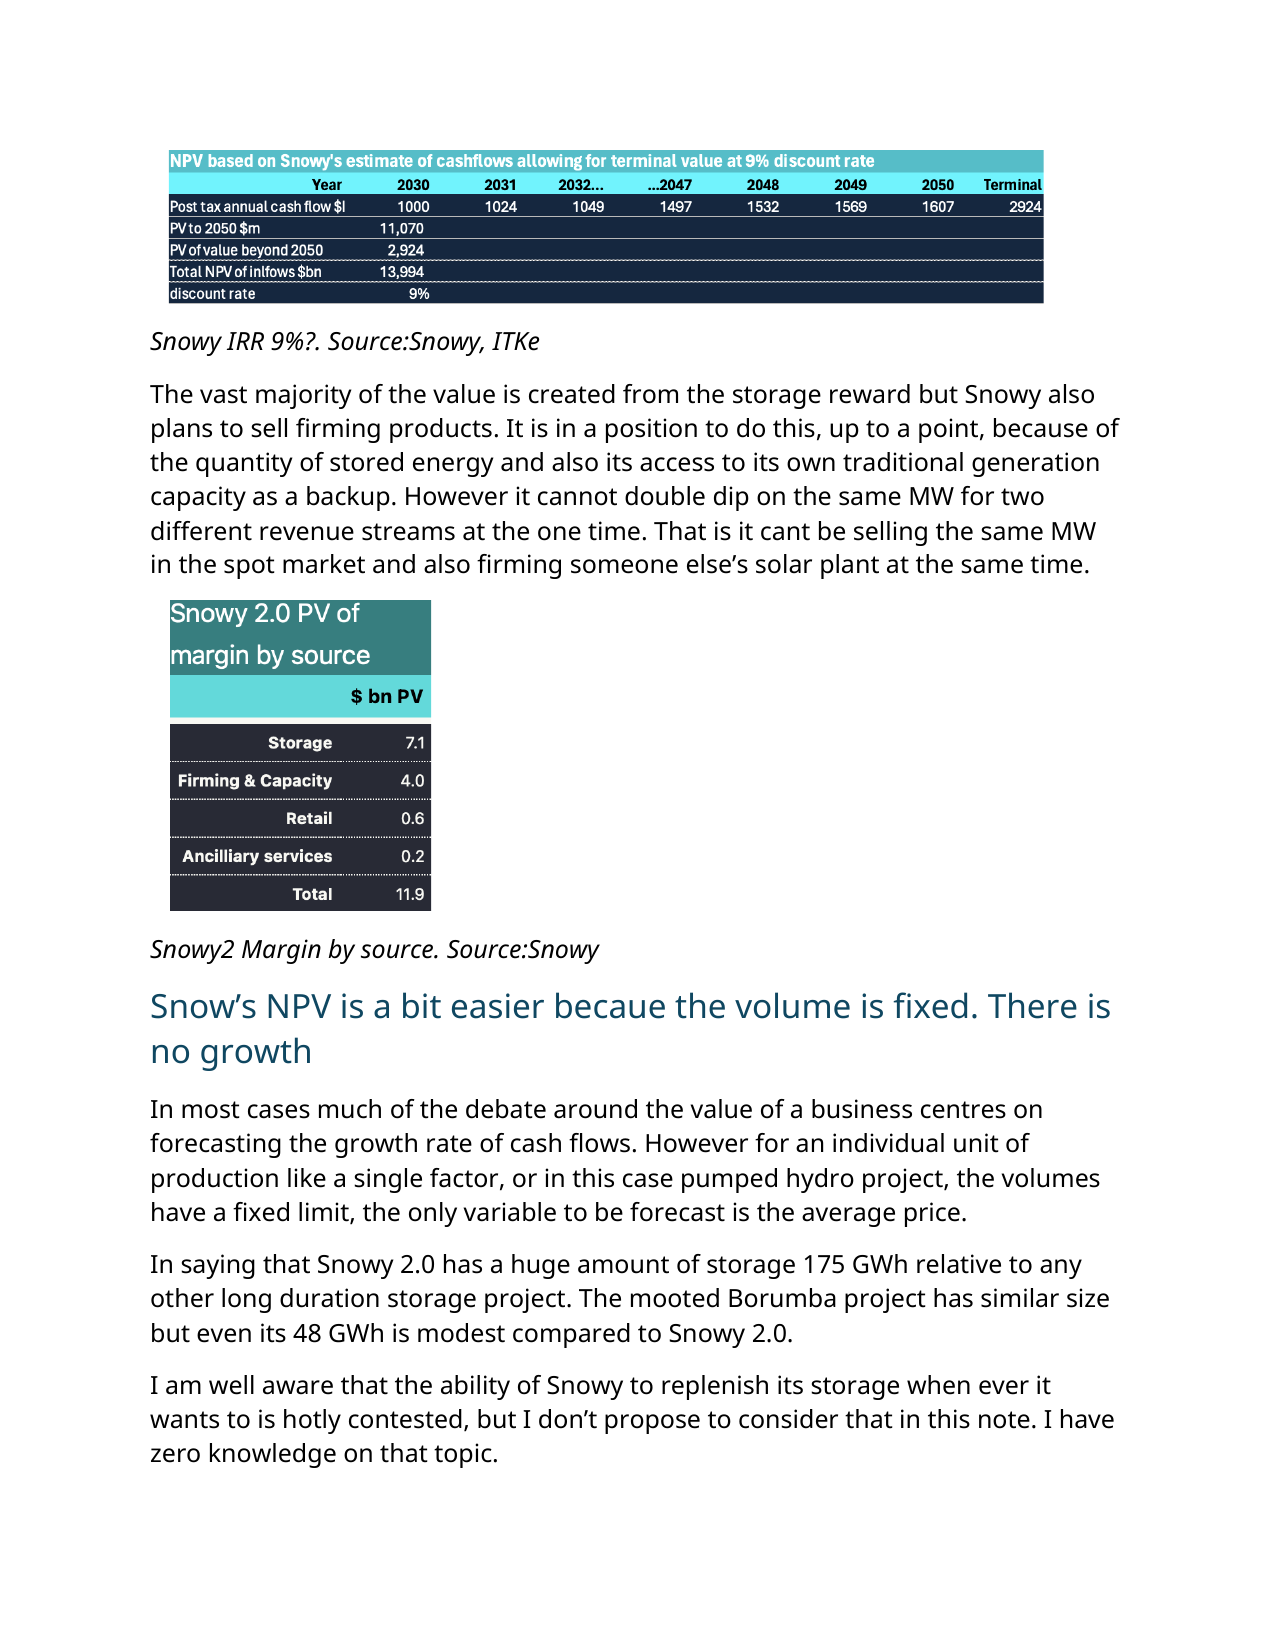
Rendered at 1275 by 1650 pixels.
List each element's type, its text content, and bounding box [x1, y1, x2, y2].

text Snowy2 Margin by source. Source:Snowy [150, 932, 1125, 966]
text The vast majority of the value is created from the storage reward but Snowy also plans to sell firming products. It is in a position to do this, up to a point, because of the quantity of stored energy and also its access to its own traditional generation capacity as a backup. However it cannot double dip on the same MW for two different revenue streams at the one time. That is it cant be selling the same MW in the spot market and also firming someone else’s solar plant at the same time. [150, 377, 1125, 581]
text Snowy IRR 9%?. Source:Snowy, ITKe [150, 324, 1125, 358]
text In saying that Snowy 2.0 has a huge amount of storage 175 GWh relative to any other long duration storage project. The mooted Borumba project has similar size but even its 48 GWh is modest compared to Snowy 2.0. [150, 1247, 1125, 1349]
text In most cases much of the debate around the value of a business centres on forecasting the growth rate of cash flows. However for an individual unit of production like a single factor, or in this case pumped hydro project, the volumes have a fixed limit, the only variable to be forecast is the average price. [150, 1092, 1125, 1228]
text I am well aware that the ability of Snowy to replenish its storage when ever it wants to is hotly contested, but I don’t propose to consider that in this note. I have zero knowledge on that topic. [150, 1368, 1125, 1470]
picture [168, 150, 1044, 304]
picture [168, 600, 432, 911]
subtitle Snow’s NPV is a bit easier becaue the volume is fixed. There is no growth [150, 982, 1125, 1073]
